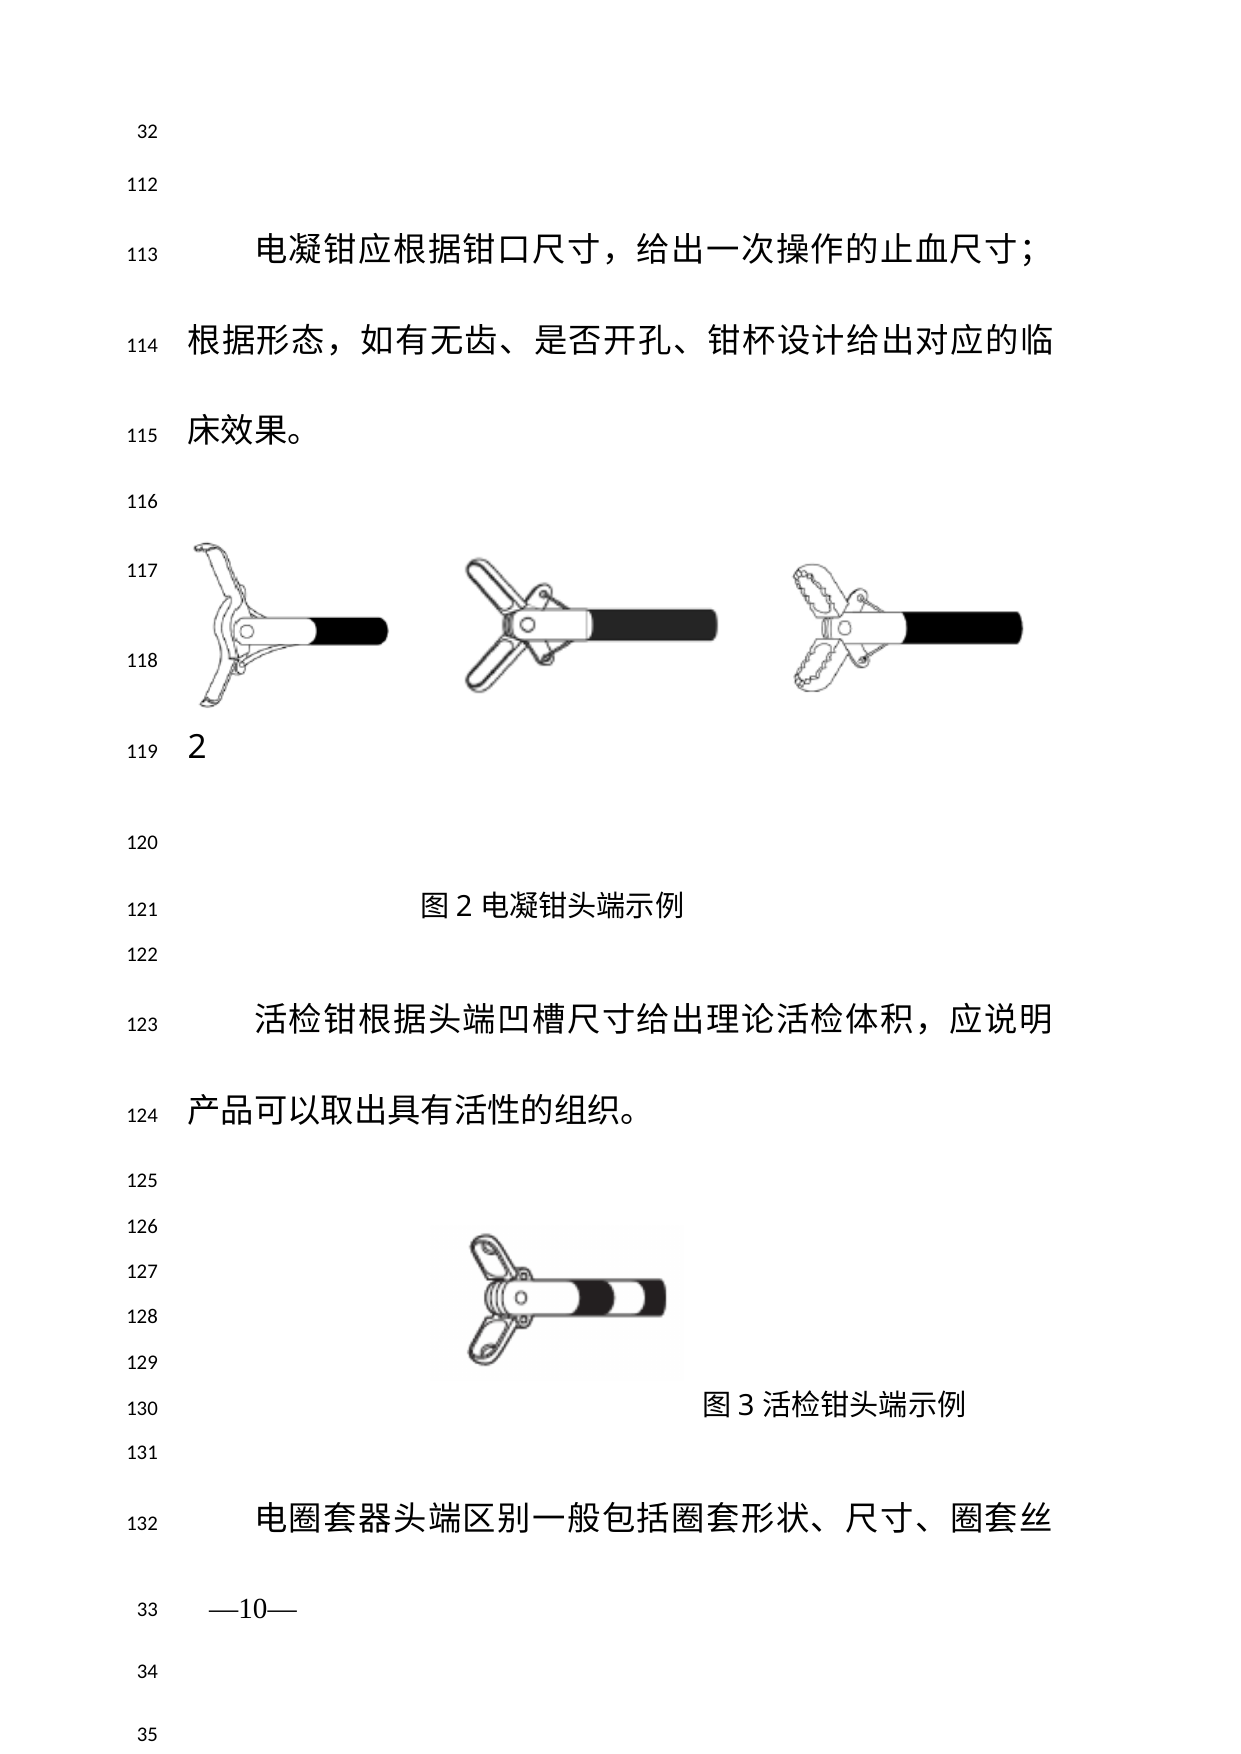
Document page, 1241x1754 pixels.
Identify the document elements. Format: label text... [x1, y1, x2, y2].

picture [456, 548, 725, 703]
picture [185, 539, 396, 715]
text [187, 1471, 1053, 1561]
picture [431, 1226, 683, 1380]
text 图3 活检钳头端示例 [187, 1380, 1053, 1425]
text 活检钳根据头端凹槽尺寸给出理论活检体积，应说明产品可以取出具有活性的组织。 [187, 972, 1053, 1153]
text 图2 电凝钳头端示例 [187, 881, 1053, 927]
picture [755, 539, 1043, 704]
text 电凝钳应根据钳口尺寸，给出一次操作的止血尺寸；根据形态，如有无齿、是否开孔、钳杯设计给出对应的临床效果。 [187, 202, 1053, 474]
